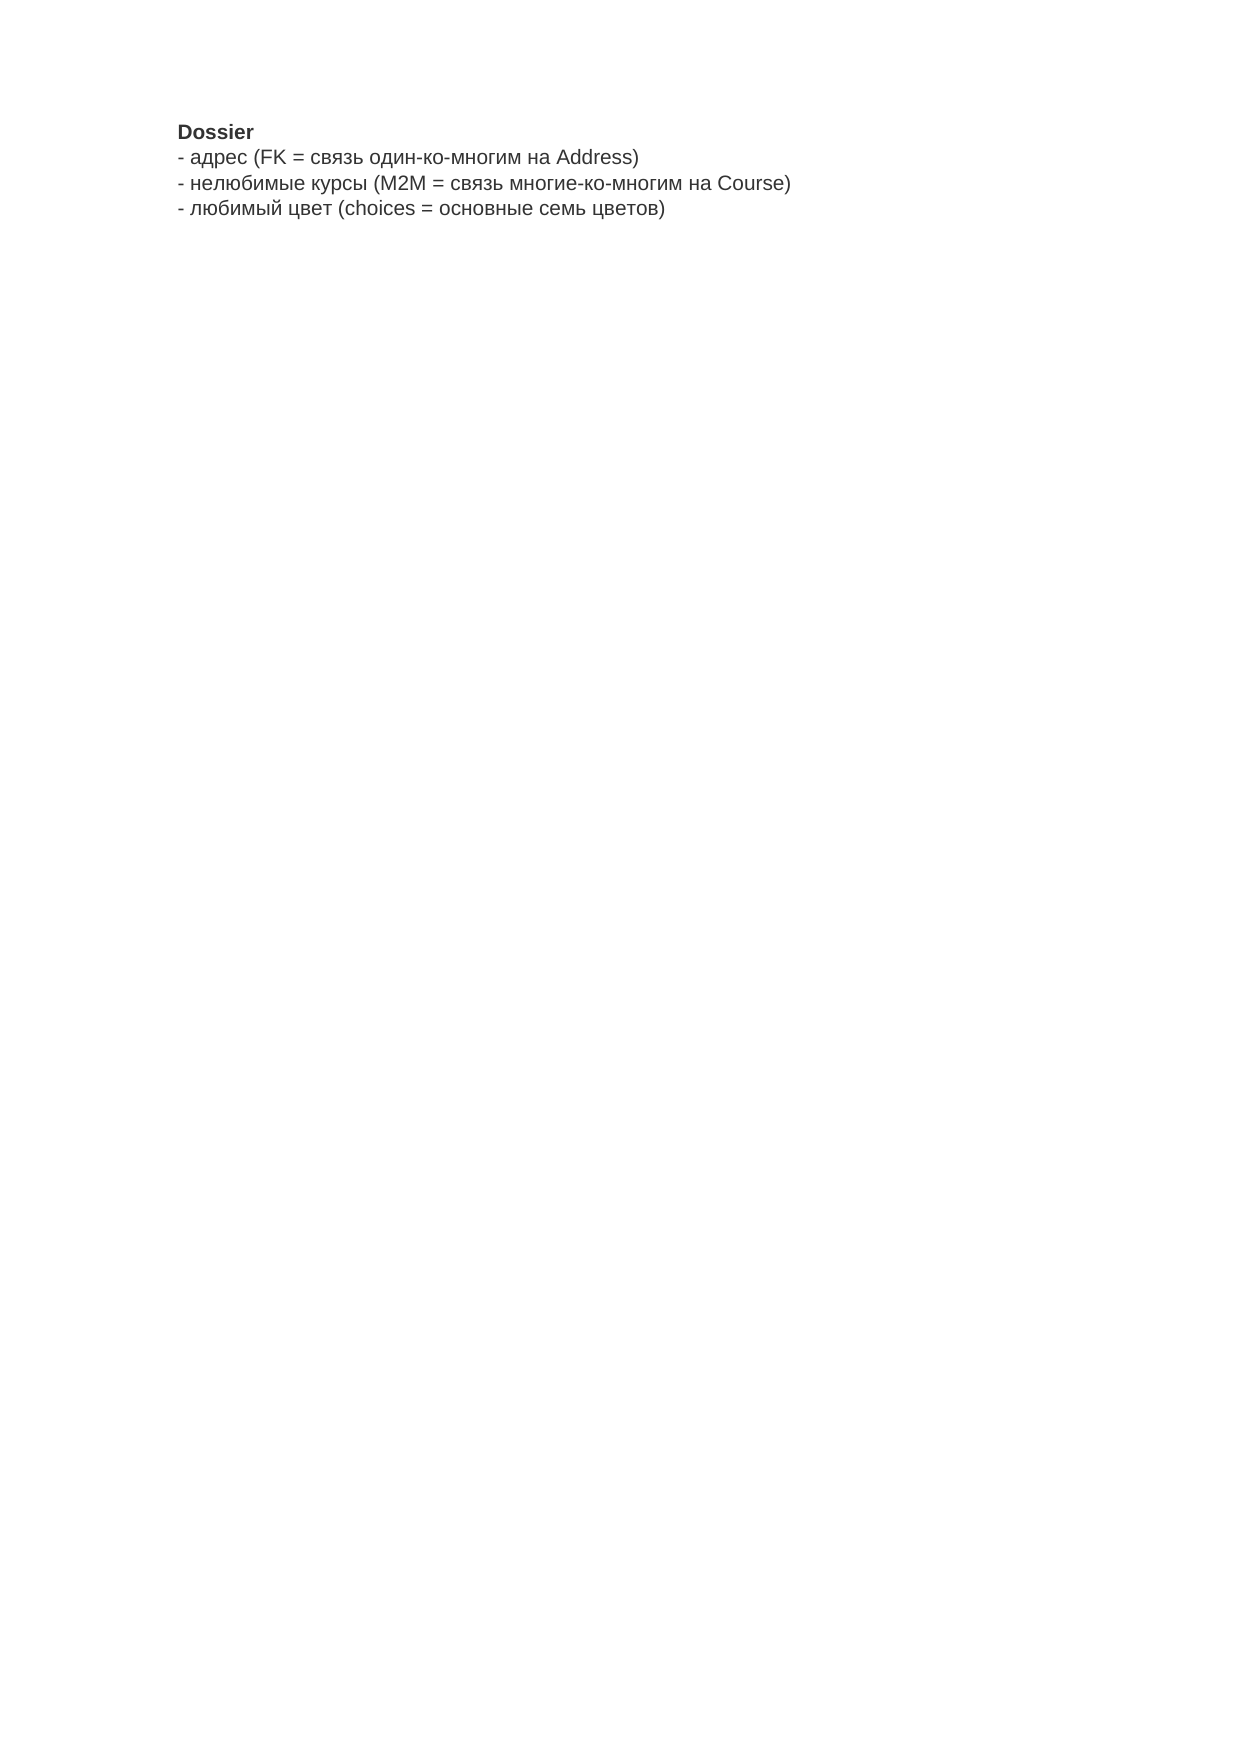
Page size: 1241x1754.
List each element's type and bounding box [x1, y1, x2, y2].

text [177, 118, 1152, 220]
